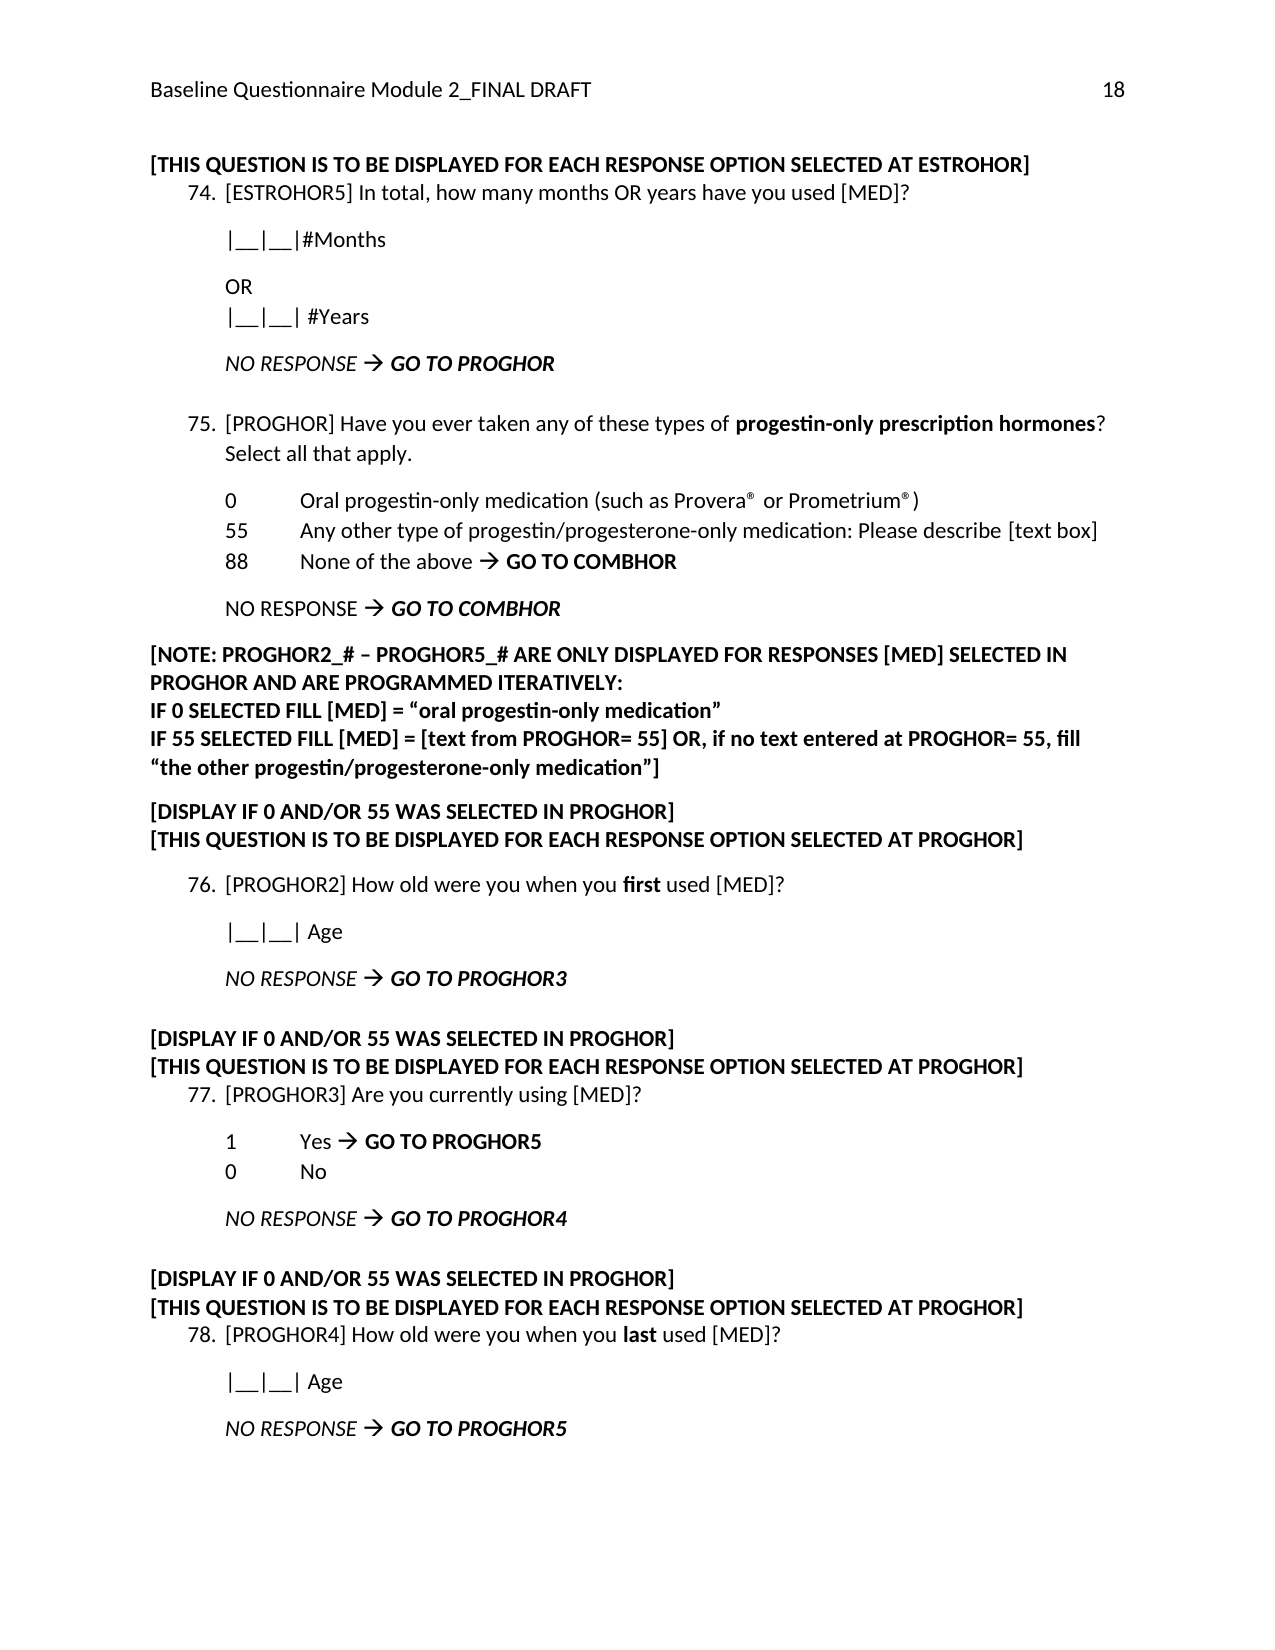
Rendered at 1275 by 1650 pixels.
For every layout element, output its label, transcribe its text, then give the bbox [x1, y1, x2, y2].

text [THIS QUESTION IS TO BE DISPLAYED FOR EACH RESPONSE OPTION SELECTED AT PROGHOR] [150, 1052, 1125, 1080]
text NO RESPONSE GO TO COMBHOR [225, 594, 1125, 622]
text |__|__|#Months [150, 225, 1125, 253]
text 0 Oral progestin-only medication (such as Provera® or Prometrium®) [225, 486, 1125, 514]
text NO RESPONSE GO TO PROGHOR5 [150, 1414, 1125, 1442]
text NO RESPONSE GO TO PROGHOR3 [150, 964, 1125, 992]
text IF 55 SELECTED FILL [MED] = [text from PROGHOR= 55] OR, if no text entered at PROGHOR= 55, fill “the other progestin/progesterone-only medication”] [150, 724, 1125, 781]
text [THIS QUESTION IS TO BE DISPLAYED FOR EACH RESPONSE OPTION SELECTED AT PROGHOR] [150, 825, 1125, 853]
list [PROGHOR4] How old were you when you last used [MED]? [187, 1321, 1125, 1349]
list OR [225, 272, 1125, 300]
list [PROGHOR3] Are you currently using [MED]? [187, 1080, 1125, 1108]
text 1 Yes GO TO PROGHOR5 [225, 1127, 1125, 1155]
list [PROGHOR] Have you ever taken any of these types of progestin-only prescription hormones? Select all that apply. [187, 409, 1125, 467]
text NO RESPONSE GO TO PROGHOR [187, 349, 1125, 377]
text NO RESPONSE GO TO PROGHOR4 [225, 1204, 1125, 1232]
list [PROGHOR2] How old were you when you first used [MED]? [187, 870, 1125, 898]
list [ESTROHOR5] In total, how many months OR years have you used [MED]? [187, 178, 1125, 206]
list |__|__| #Years [225, 302, 1125, 330]
text 55 Any other type of progestin/progesterone-only medication: Please describe [text box] [225, 517, 1125, 544]
text 0 No [225, 1157, 1125, 1185]
text [NOTE: PROGHOR2_# – PROGHOR5_# ARE ONLY DISPLAYED FOR RESPONSES [MED] SELECTED IN PROGHOR AND ARE PROGRAMMED ITERATIVELY: [150, 641, 1125, 697]
text |__|__| Age [150, 917, 1125, 945]
text |__|__| Age [150, 1367, 1125, 1396]
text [150, 1293, 1125, 1321]
text [THIS QUESTION IS TO BE DISPLAYED FOR EACH RESPONSE OPTION SELECTED AT ESTROHOR] [150, 150, 1125, 178]
text [DISPLAY IF 0 AND/OR 55 WAS SELECTED IN PROGHOR] [150, 1024, 1125, 1052]
text IF 0 SELECTED FILL [MED] = “oral progestin-only medication” [150, 697, 1125, 724]
text [DISPLAY IF 0 AND/OR 55 WAS SELECTED IN PROGHOR] [150, 797, 1125, 825]
text [DISPLAY IF 0 AND/OR 55 WAS SELECTED IN PROGHOR] [150, 1264, 1125, 1293]
text 88 None of the above GO TO COMBHOR [225, 547, 1125, 575]
